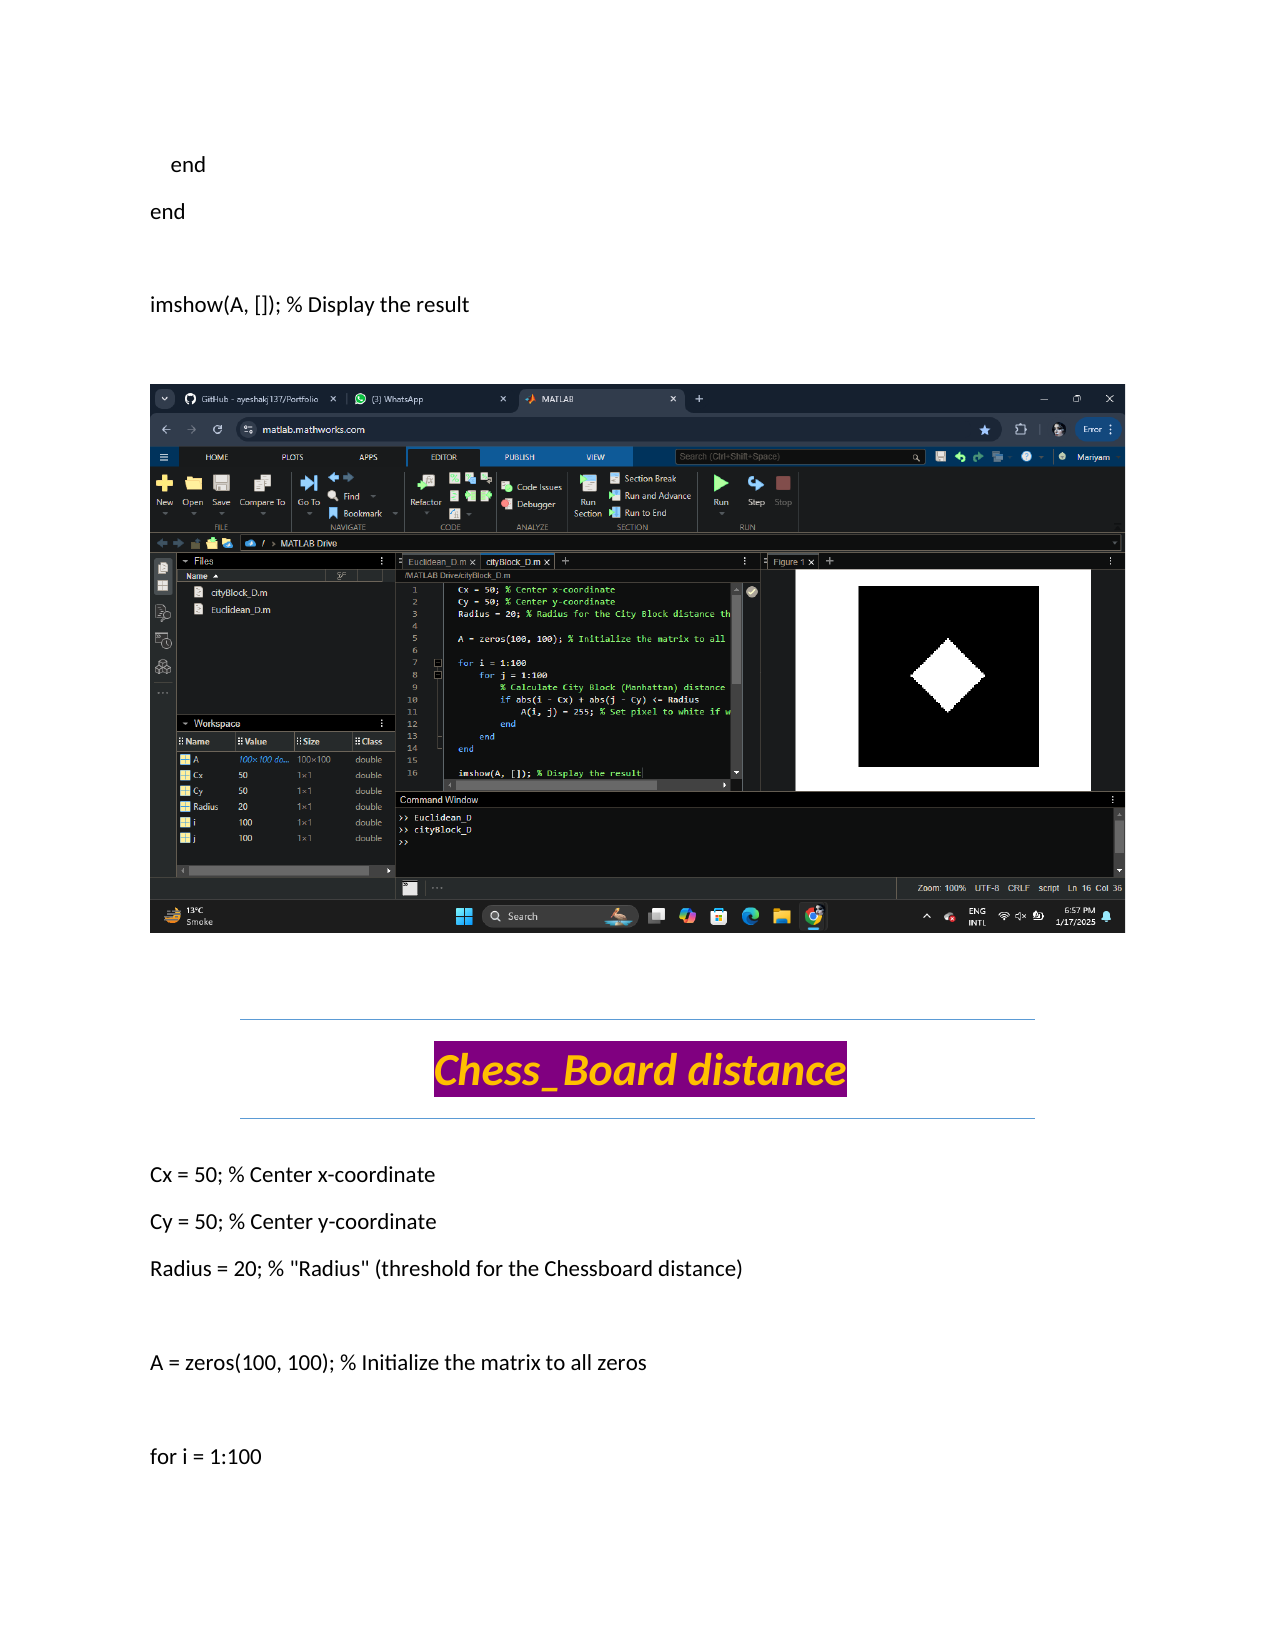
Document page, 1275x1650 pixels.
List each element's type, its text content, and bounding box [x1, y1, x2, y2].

text Cy = 50; % Center y-coordinate [150, 1207, 1125, 1236]
text for i = 1:100 [150, 1442, 1125, 1470]
text Radius = 20; % "Radius" (threshold for the Chessboard distance) [150, 1254, 1125, 1282]
text Chess_Board distance [240, 1020, 1035, 1118]
text A = zeros(100, 100); % Initialize the matrix to all zeros [150, 1348, 1125, 1376]
picture [150, 384, 1125, 933]
text imshow(A, []); % Display the result [150, 291, 1125, 319]
text Cx = 50; % Center x-coordinate [150, 1161, 1125, 1189]
text end [150, 150, 1125, 178]
text end [150, 197, 1125, 225]
